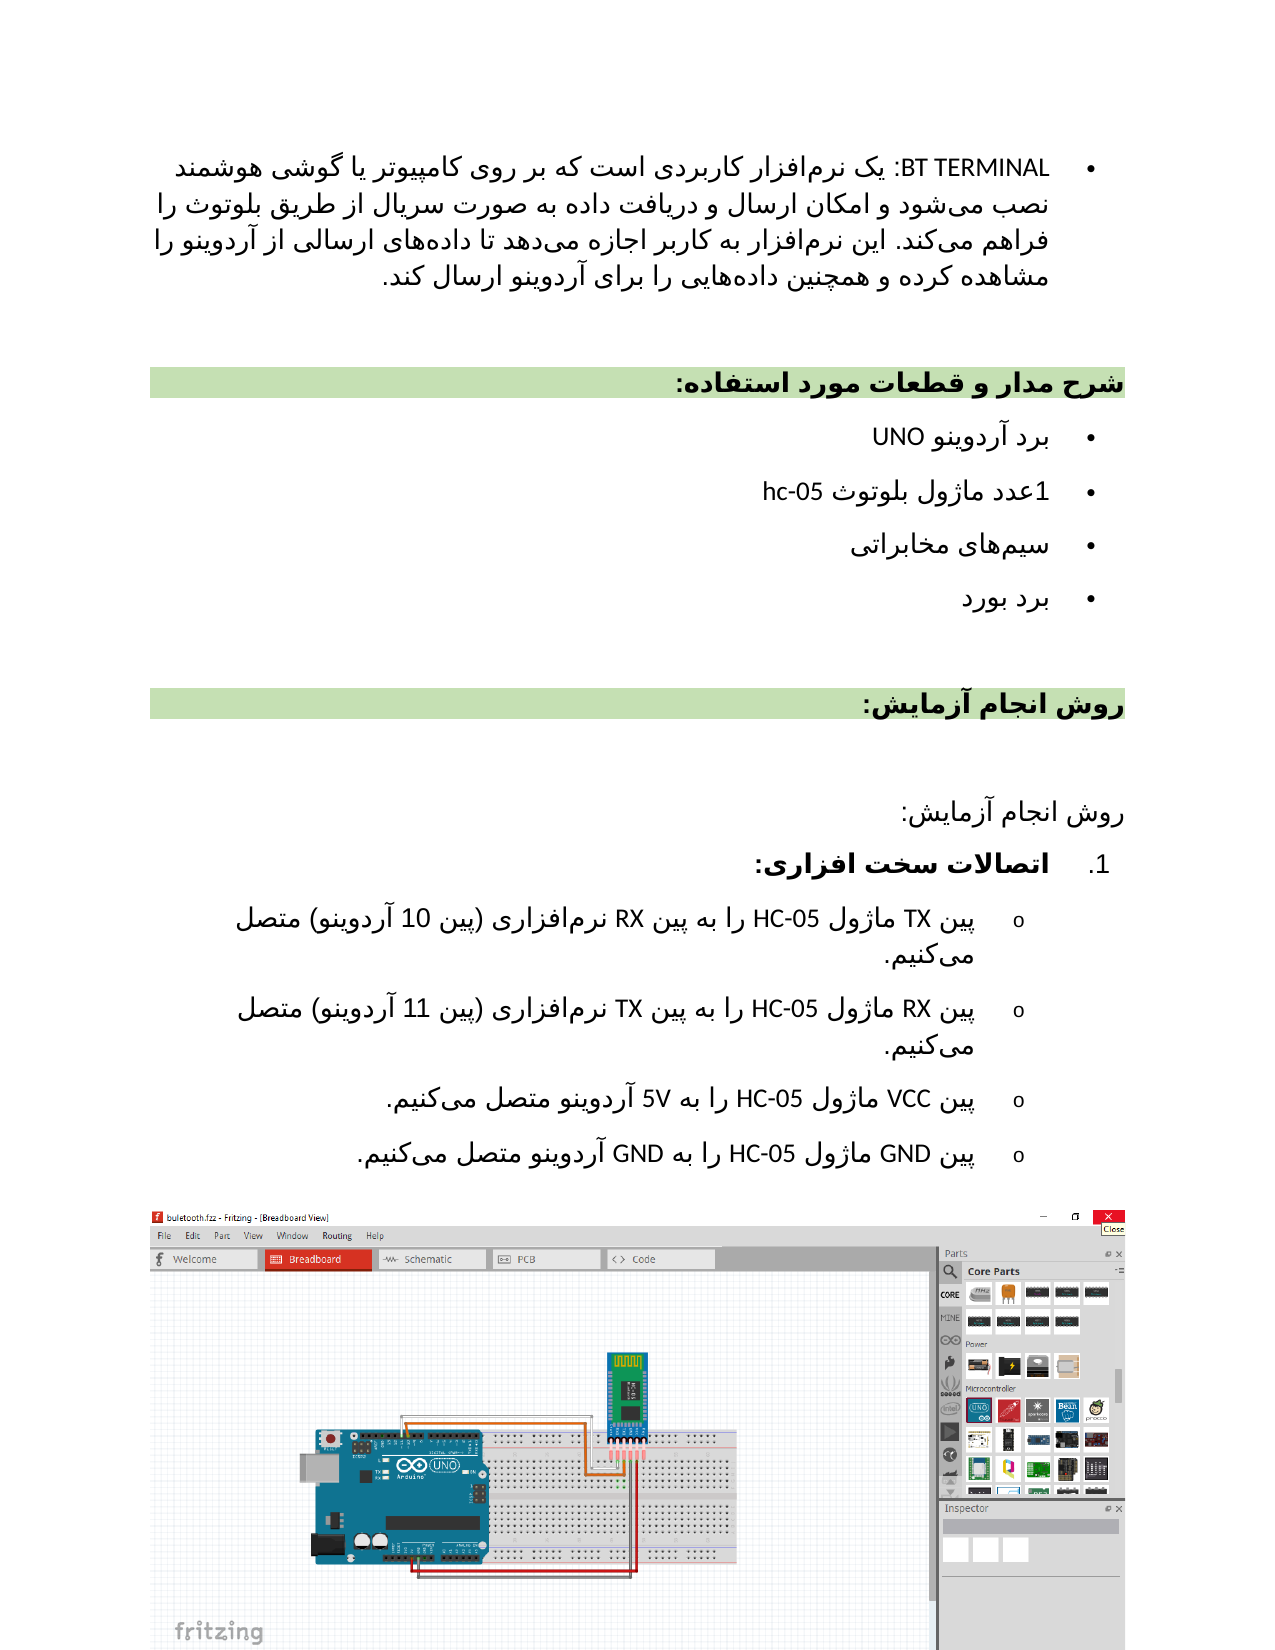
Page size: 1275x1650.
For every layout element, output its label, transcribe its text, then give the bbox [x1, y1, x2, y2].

list پین RX ماژول HC-05 را به پین TX نرم‌افزاری (پین 11 آردوینو) متصل می‌کنیم. [150, 991, 1012, 1060]
list اتصالات سخت افزاری: [150, 848, 1087, 879]
list 1عدد ماژول بلوتوث hc-05 [150, 474, 1087, 507]
text شرح مدار و قطعات مورد استفاده: [150, 367, 1125, 398]
list برد بورد [150, 581, 1087, 612]
list پین VCC ماژول HC-05 را به 5V آردوینو متصل می‌کنیم. [150, 1081, 1012, 1114]
picture [150, 1210, 1125, 1650]
list پین TX ماژول HC-05 را به پین RX نرم‌افزاری (پین 10 آردوینو) متصل می‌کنیم. [150, 901, 1012, 970]
list برد آردوینو UNO [150, 419, 1087, 452]
text روش انجام آزمایش: [150, 796, 1125, 827]
list BT TERMINAL: یک نرم‌افزار کاربردی است که بر روی کامپیوتر یا گوشی هوشمند نصب می‌شود و امکان ارسال و دریافت داده به صورت سریال از طریق بلوتوث را فراهم می‌کند. این نرم‌افزار به کاربر اجازه می‌دهد تا داده‌های ارسالی از آردوینو را مشاهده کرده و همچنین داده‌هایی را برای آردوینو ارسال کند. [150, 150, 1087, 291]
list پین GND ماژول HC-05 را به GND آردوینو متصل می‌کنیم. [150, 1136, 1012, 1169]
text روش انجام آزمایش: [150, 688, 1125, 719]
list سیم‌های مخابراتی [150, 528, 1087, 560]
